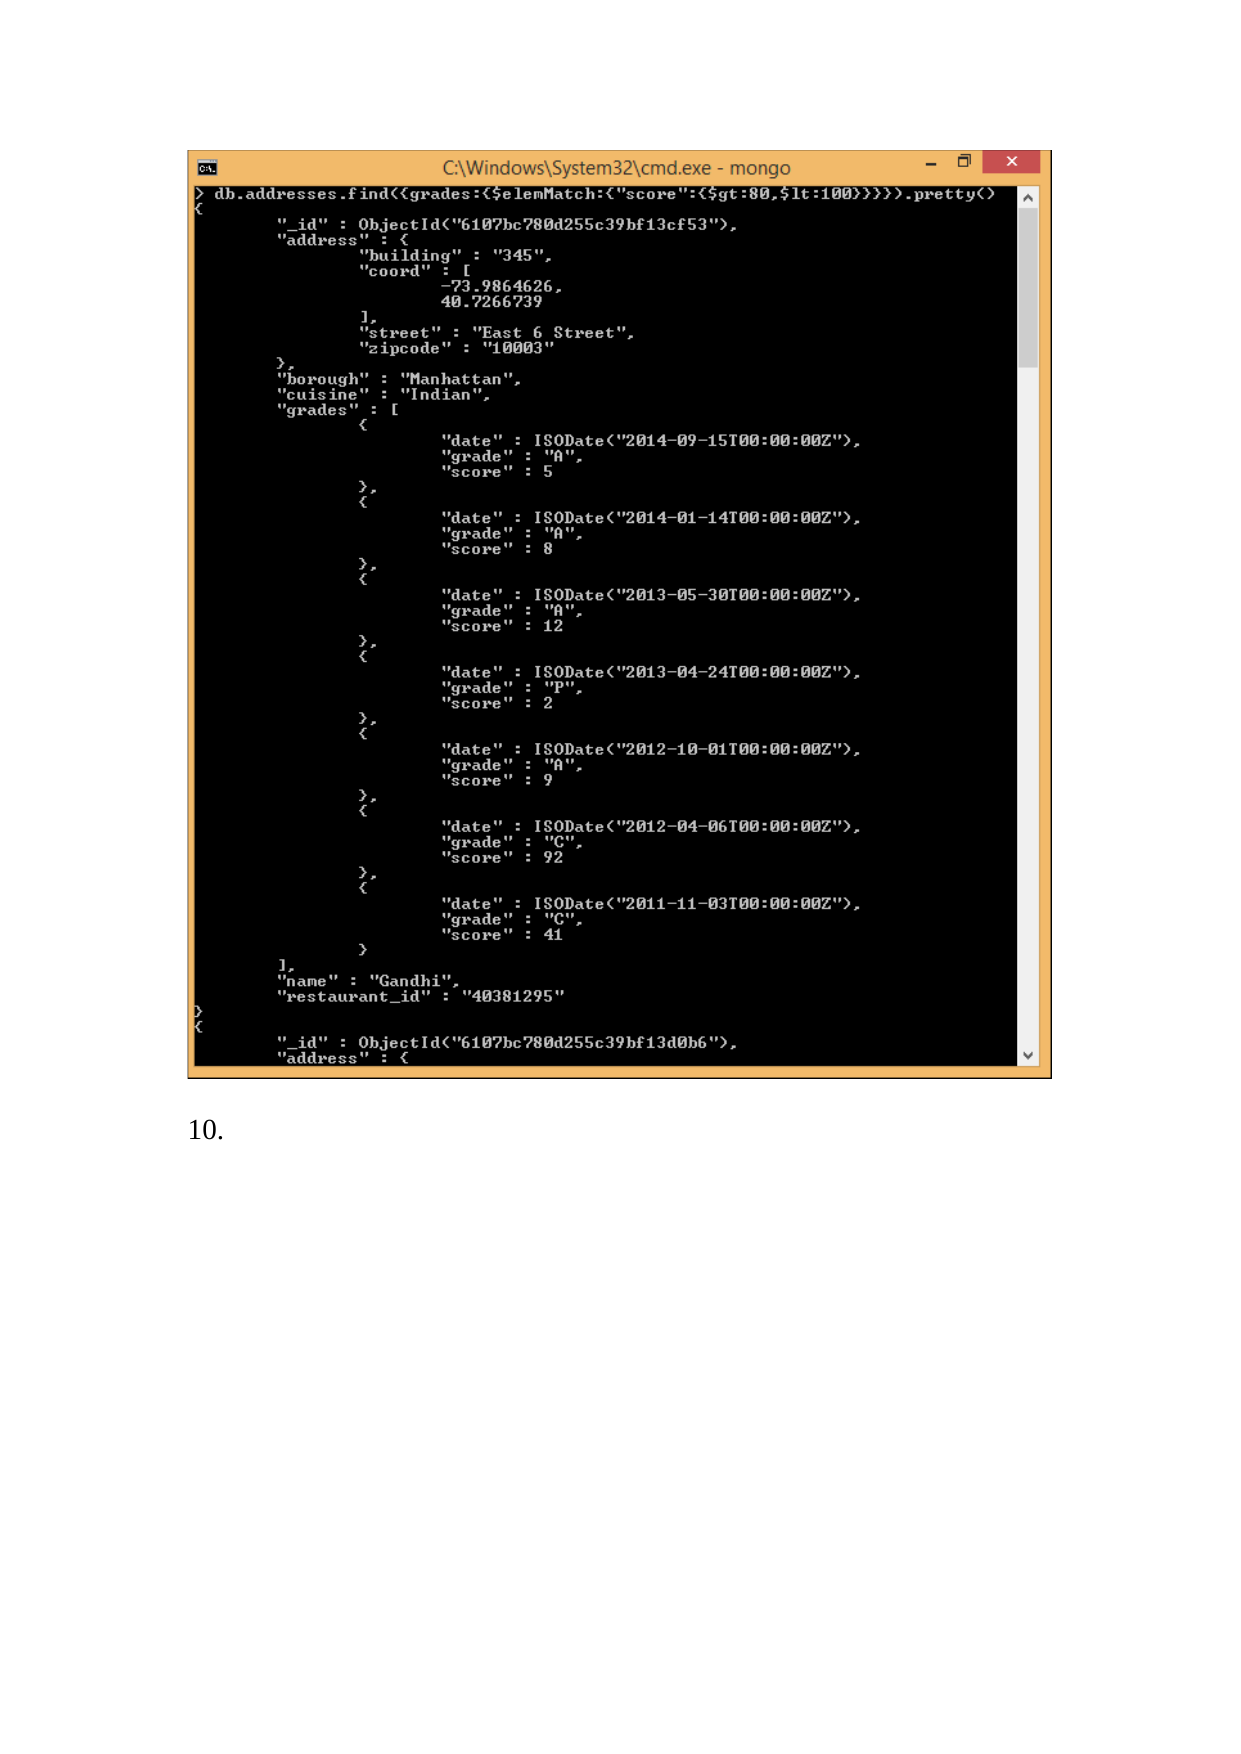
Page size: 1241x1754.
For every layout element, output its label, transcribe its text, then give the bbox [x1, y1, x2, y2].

text 10. [187, 1112, 1053, 1146]
picture [187, 150, 1052, 1079]
